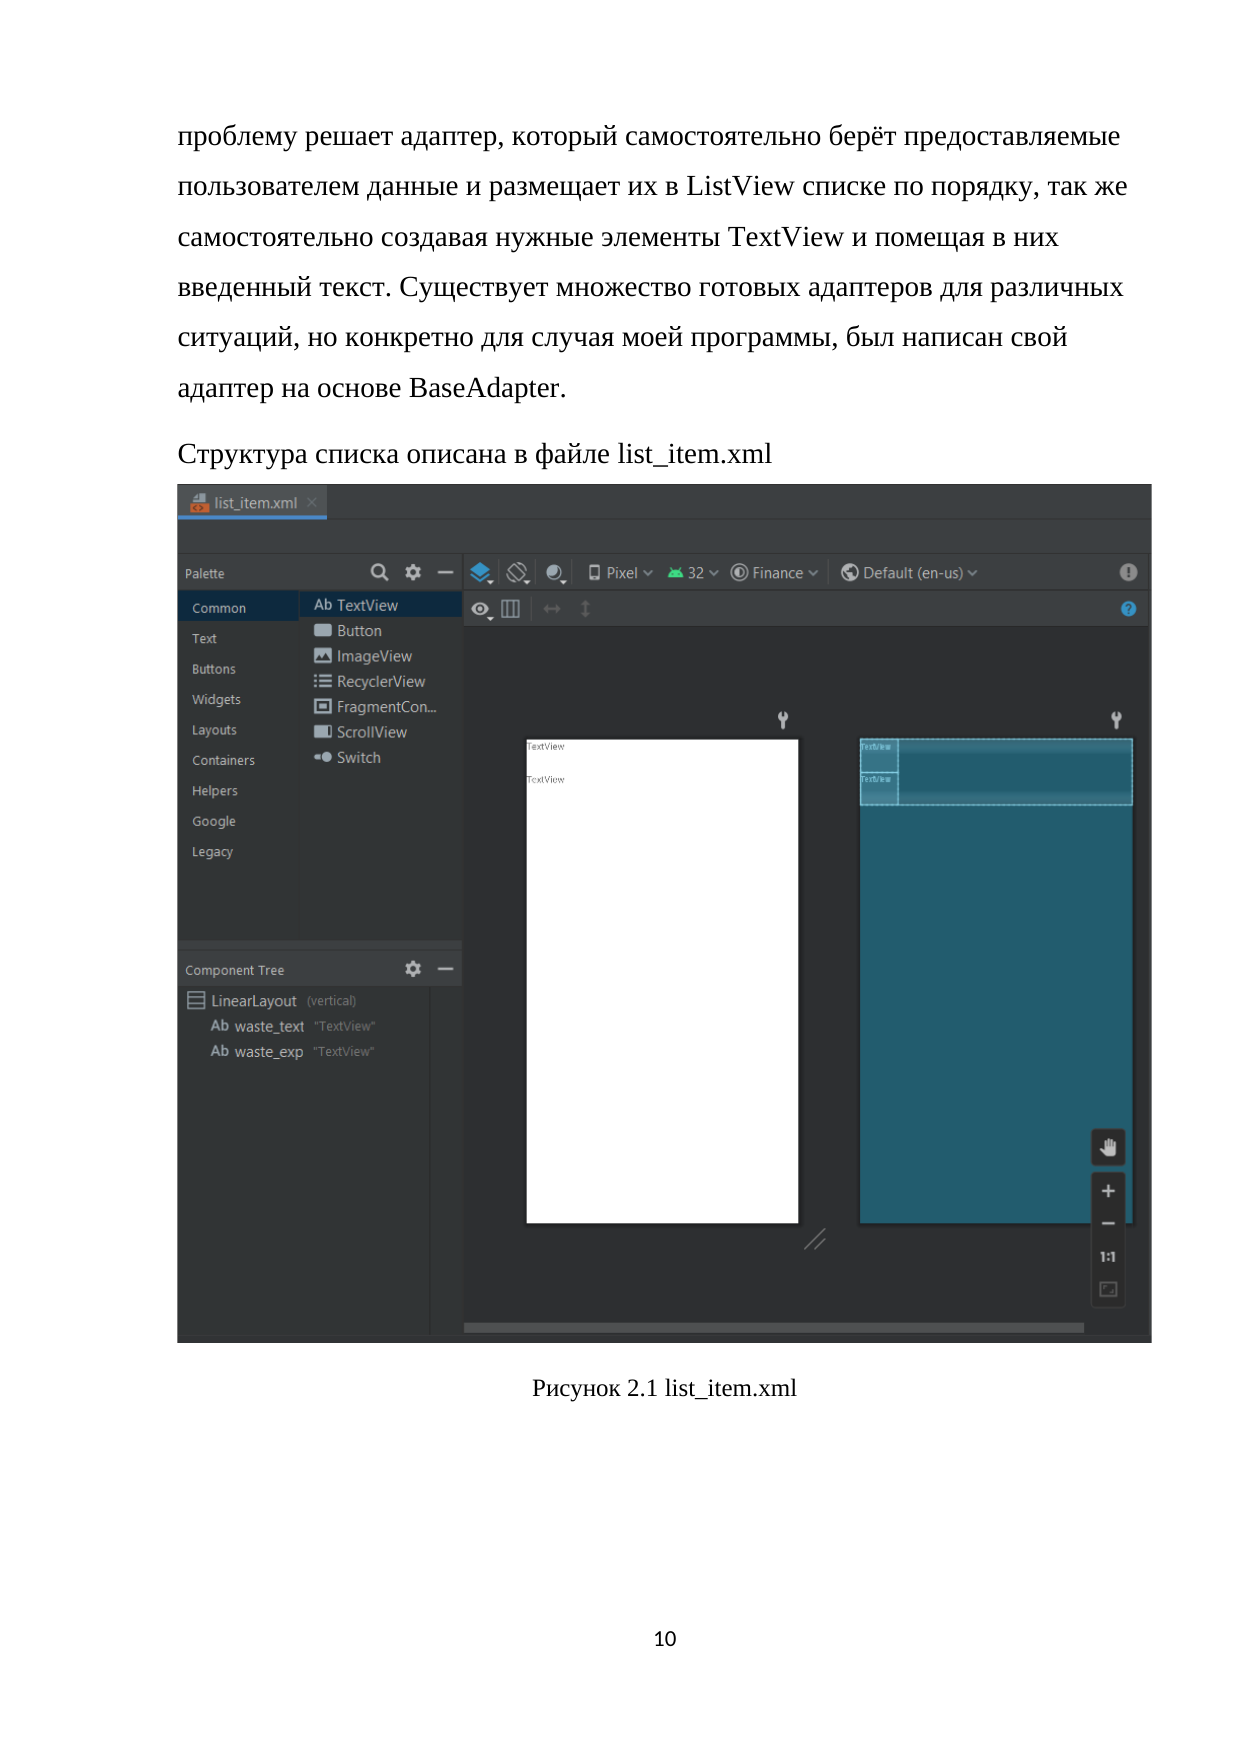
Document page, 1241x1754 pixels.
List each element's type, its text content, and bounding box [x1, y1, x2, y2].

picture [177, 484, 1152, 1343]
text Рисунок 2.1 list_item.xml [177, 1373, 1152, 1402]
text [177, 118, 1152, 403]
text Структура списка описана в файле list_item.xml [177, 437, 1152, 484]
